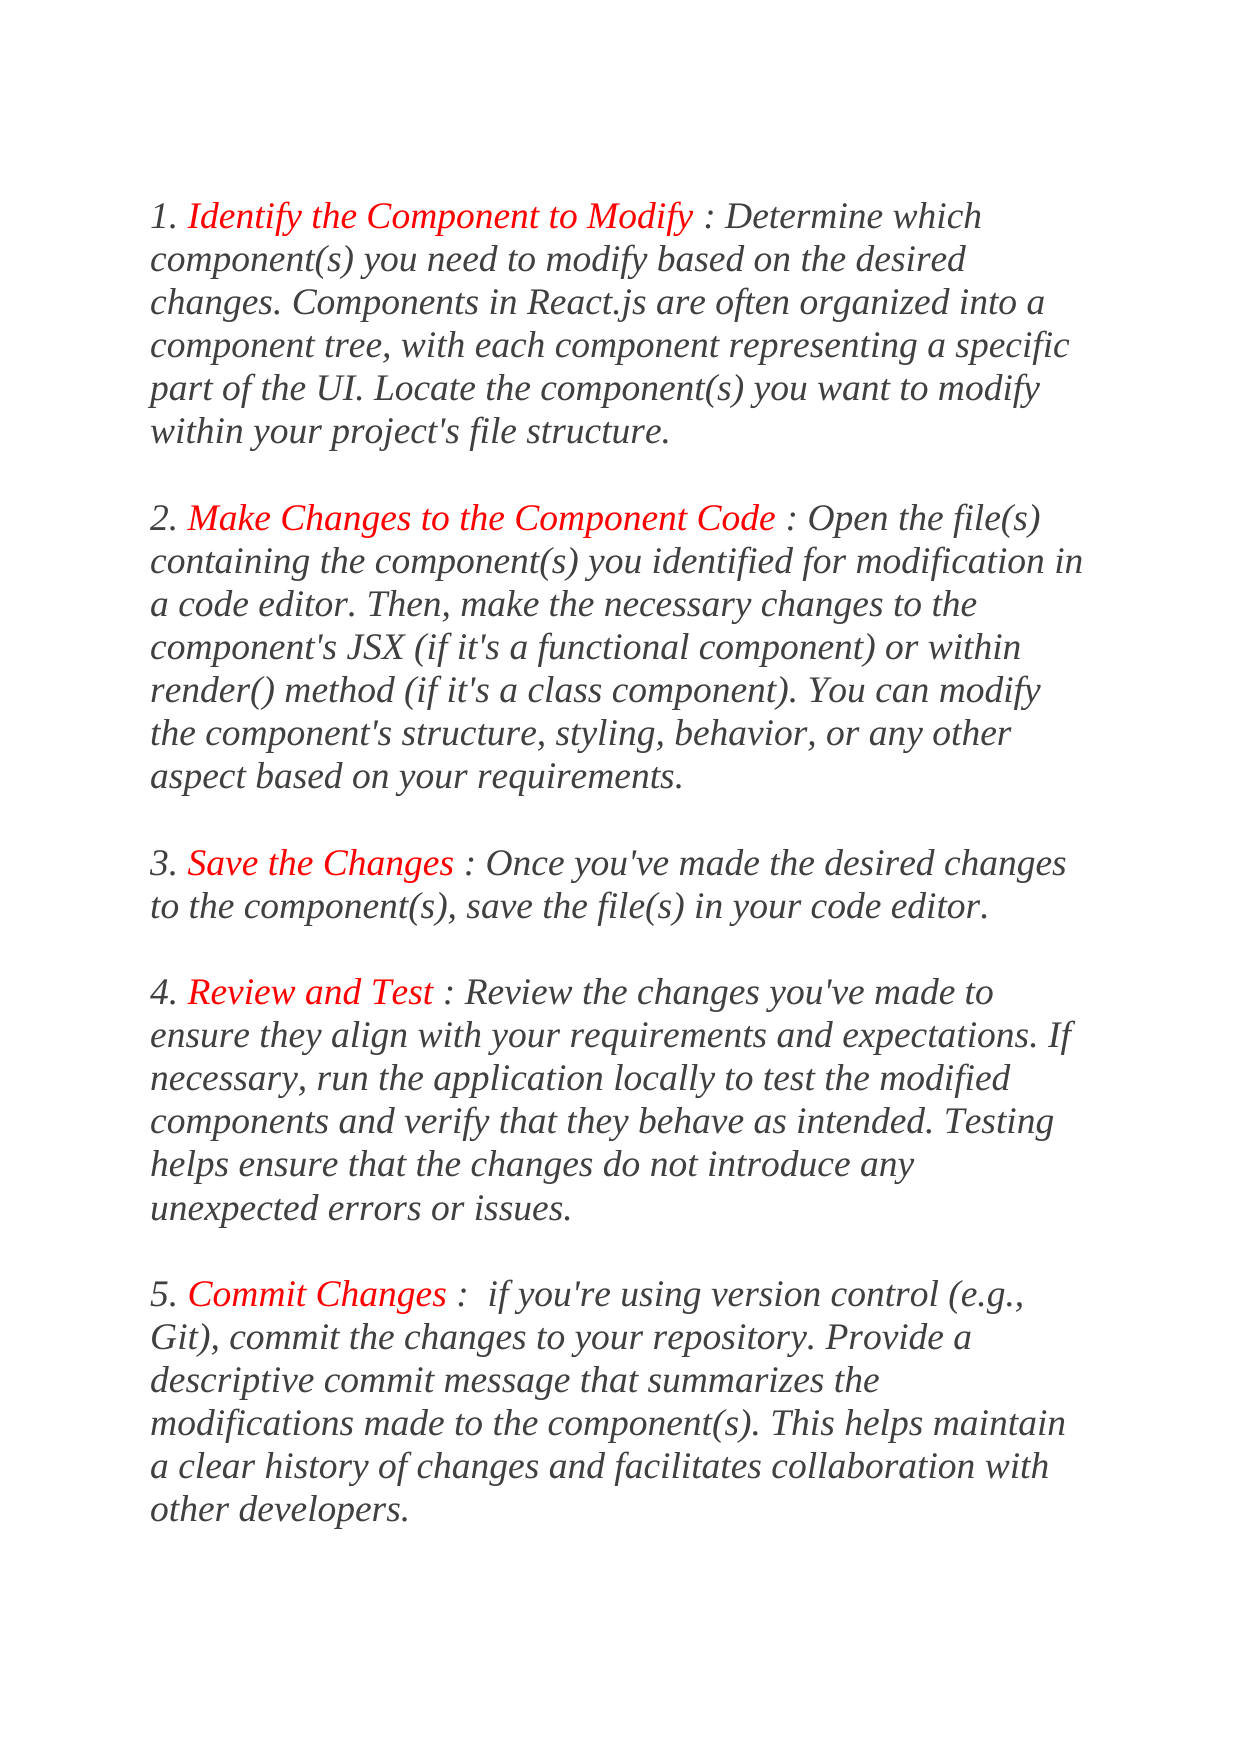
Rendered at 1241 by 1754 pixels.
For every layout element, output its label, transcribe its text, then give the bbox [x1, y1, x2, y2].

text 2. Make Changes to the Component Code : Open the file(s) containing the component(s) you identified for modification in a code editor. Then, make the necessary changes to the component's JSX (if it's a functional component) or within render() method (if it's a class component). You can modify the component's structure, styling, behavior, or any other aspect based on your requirements. [150, 624, 1090, 926]
text 3. Save the Changes : Once you've made the desired changes to the component(s), save the file(s) in your code editor. [150, 969, 1090, 1056]
text 1. Identify the Component to Modify : Determine which component(s) you need to modify based on the desired changes. Components in React.js are often organized into a component tree, with each component representing a specific part of the UI. Locate the component(s) you want to modify within your project's file structure. [150, 322, 1090, 581]
text 4. Review and Test : Review the changes you've made to ensure they align with your requirements and expectations. If necessary, run the application locally to test the modified components and verify that they behave as intended. Testing helps ensure that the changes do not introduce any unexpected errors or issues. [573, 1099, 1090, 1357]
text To make changes to components in a React.js application, you typically need to follow these steps. [150, 150, 1090, 236]
